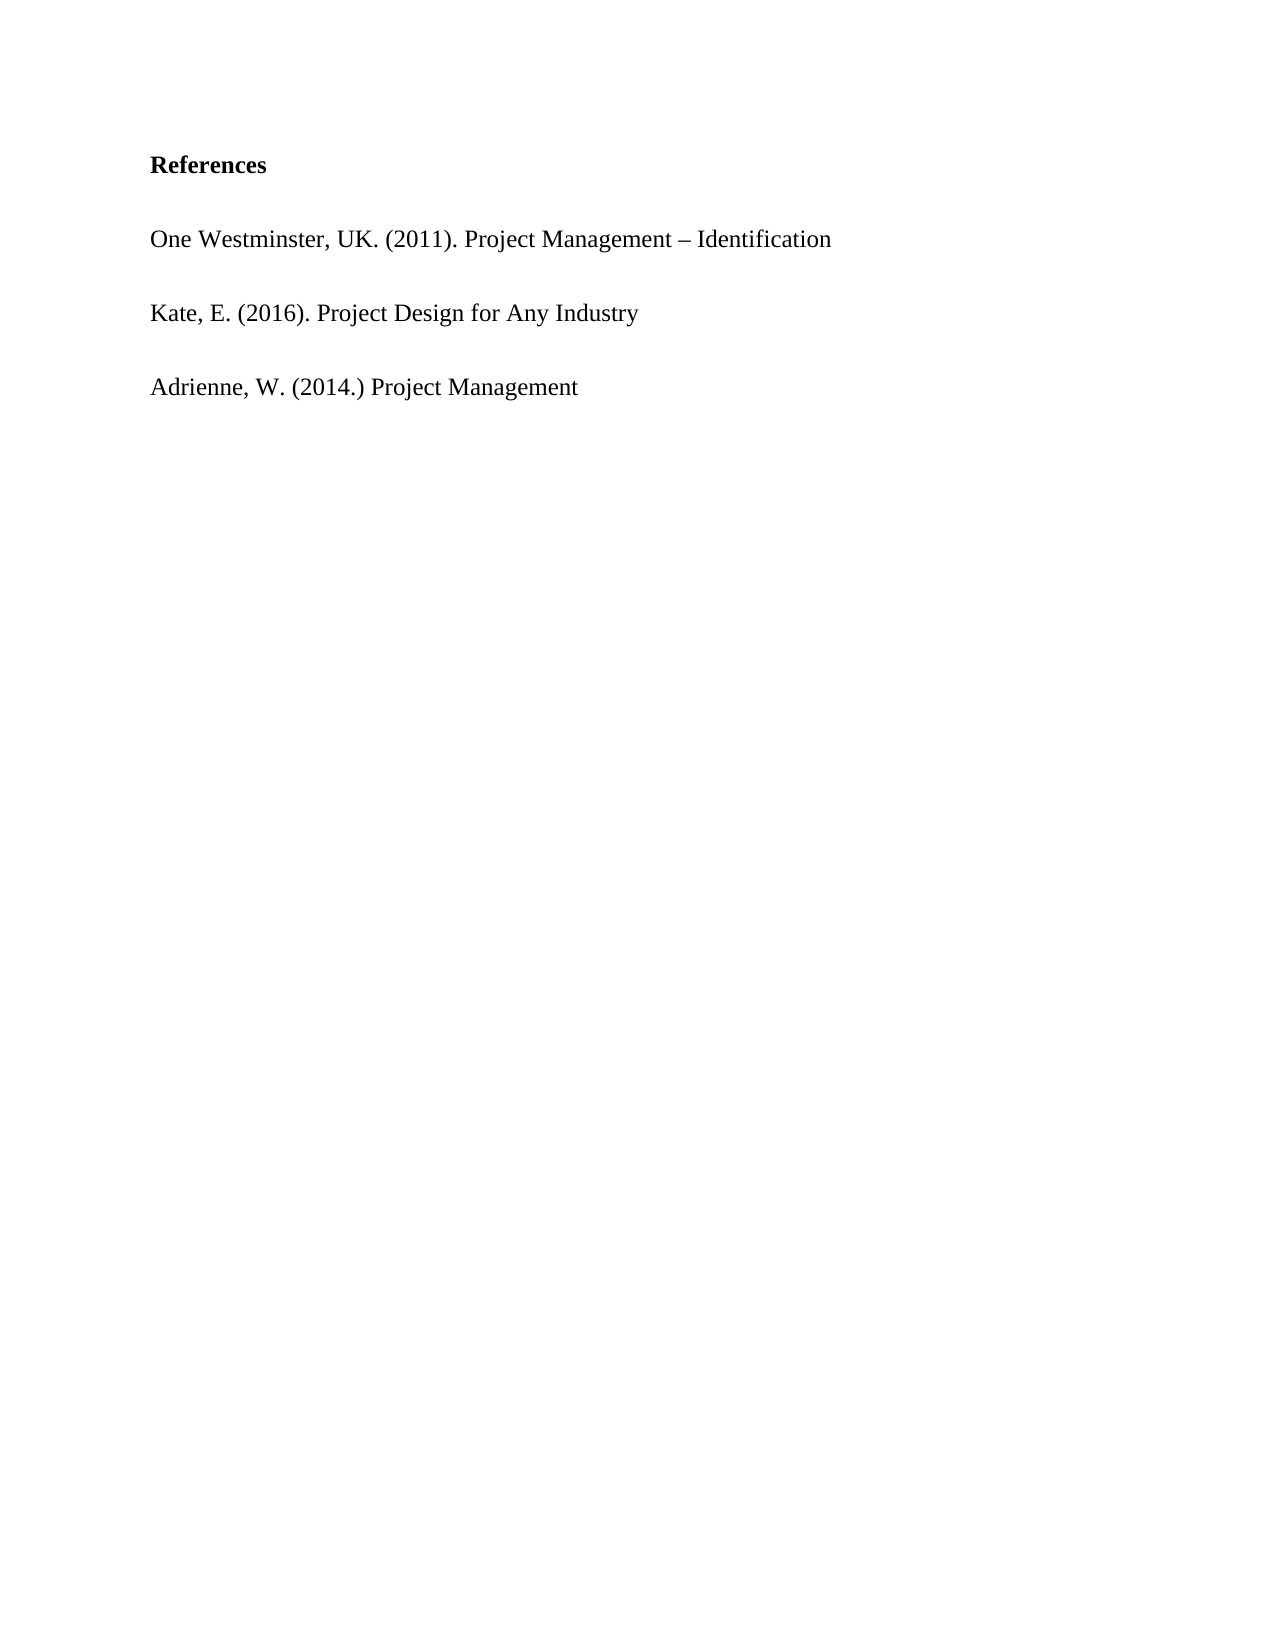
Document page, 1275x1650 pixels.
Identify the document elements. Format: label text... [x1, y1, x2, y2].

text Adrienne, W. (2014.) Project Management [150, 372, 1125, 401]
text Kate, E. (2016). Project Design for Any Industry [150, 298, 1125, 327]
text One Westminster, UK. (2011). Project Management – Identification [150, 224, 1125, 253]
text References [150, 150, 1125, 179]
